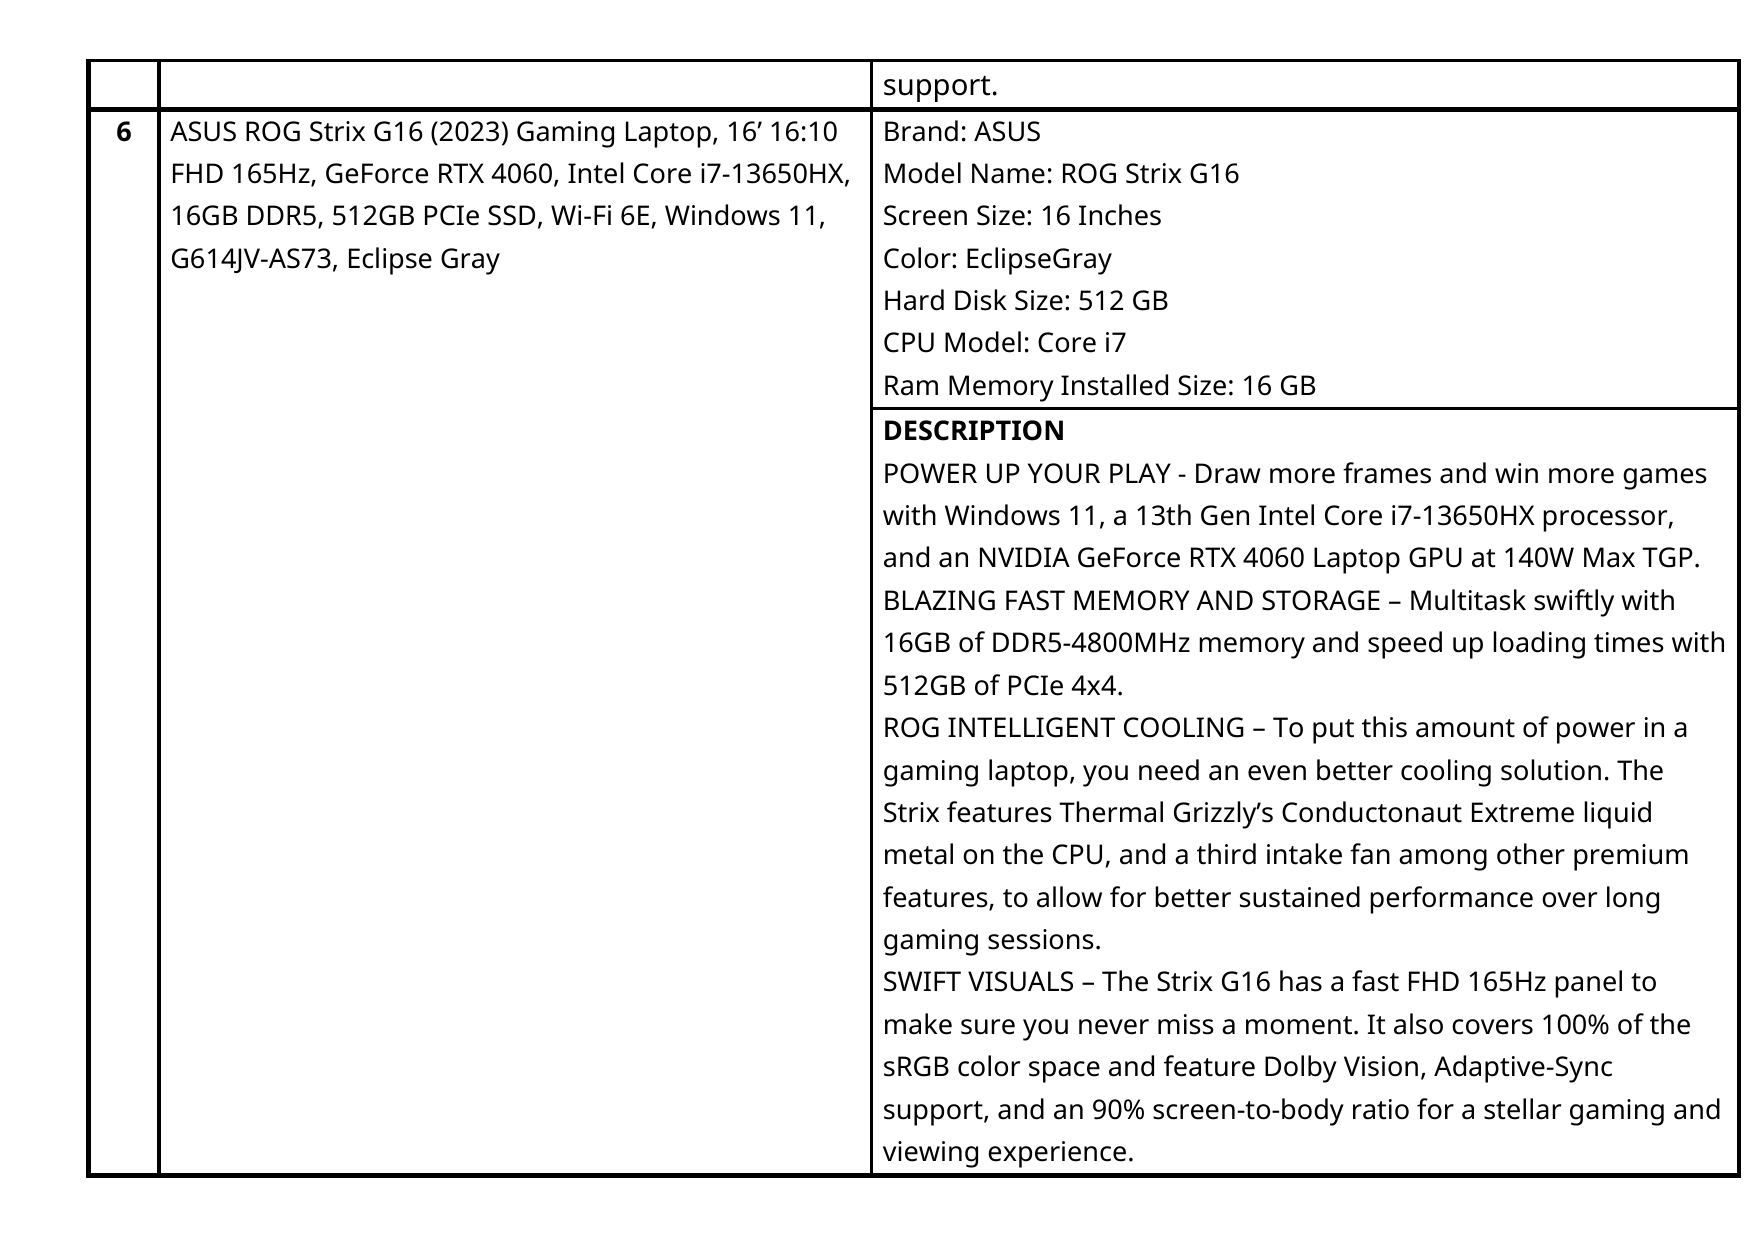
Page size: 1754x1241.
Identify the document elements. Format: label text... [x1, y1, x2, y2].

table_cell Brand: ASUS Model Name: ROG Strix G16 Screen Size: 16 Inches Color: EclipseGray Hard Disk Size: 512 GB CPU Model: Core i7 Ram Memory Installed Size: 16 GB [873, 112, 1737, 407]
table_cell ASUS ROG Strix G16 (2023) Gaming Laptop, 16’ 16:10 FHD 165Hz, GeForce RTX 4060, Intel Core i7-13650HX, 16GB DDR5, 512GB PCIe SSD, Wi-Fi 6E, Windows 11, G614JV-AS73, Eclipse Gray [161, 112, 870, 1173]
table_cell 6 [91, 112, 157, 1173]
